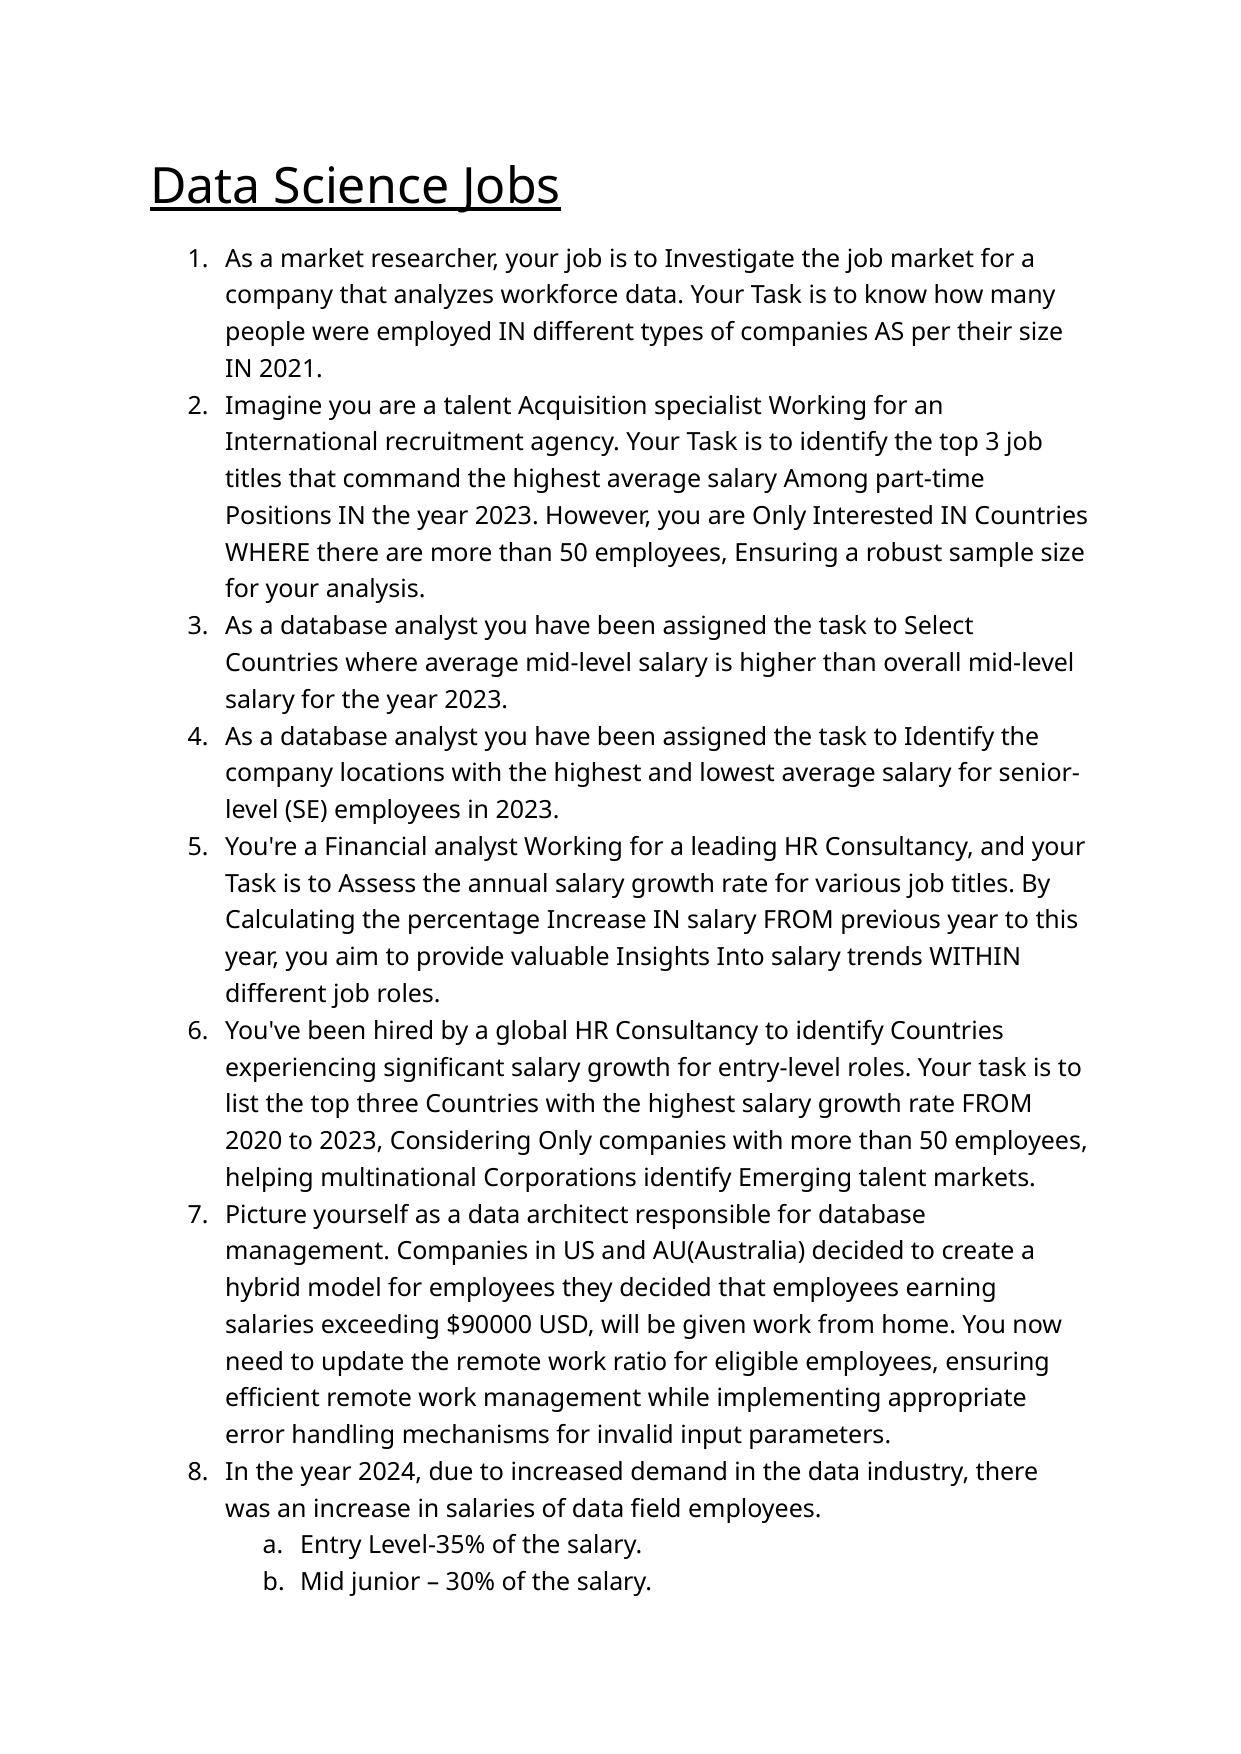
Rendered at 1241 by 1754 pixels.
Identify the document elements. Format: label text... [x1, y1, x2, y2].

list Mid junior – 30% of the salary. [262, 1564, 1090, 1598]
text Data Science Jobs [150, 150, 1090, 218]
list Entry Level-35% of the salary. [262, 1527, 1090, 1561]
list As a market researcher, your job is to Investigate the job market for a company that analyzes workforce data. Your Task is to know how many people were employed IN different types of companies AS per their size IN 2021. [187, 240, 1090, 384]
list You're a Financial analyst Working for a leading HR Consultancy, and your Task is to Assess the annual salary growth rate for various job titles. By Calculating the percentage Increase IN salary FROM previous year to this year, you aim to provide valuable Insights Into salary trends WITHIN different job roles. [187, 828, 1090, 1010]
list In the year 2024, due to increased demand in the data industry, there was an increase in salaries of data field employees. [187, 1454, 1090, 1524]
list You've been hired by a global HR Consultancy to identify Countries experiencing significant salary growth for entry-level roles. Your task is to list the top three Countries with the highest salary growth rate FROM 2020 to 2023, Considering Only companies with more than 50 employees, helping multinational Corporations identify Emerging talent markets. [187, 1012, 1090, 1193]
list Imagine you are a talent Acquisition specialist Working for an International recruitment agency. Your Task is to identify the top 3 job titles that command the highest average salary Among part-time Positions IN the year 2023. However, you are Only Interested IN Countries WHERE there are more than 50 employees, Ensuring a robust sample size for your analysis. [187, 387, 1090, 605]
list As a database analyst you have been assigned the task to Identify the company locations with the highest and lowest average salary for senior-level (SE) employees in 2023. [187, 718, 1090, 826]
list As a database analyst you have been assigned the task to Select Countries where average mid-level salary is higher than overall mid-level salary for the year 2023. [187, 608, 1090, 716]
list Picture yourself as a data architect responsible for database management. Companies in US and AU(Australia) decided to create a hybrid model for employees they decided that employees earning salaries exceeding $90000 USD, will be given work from home. You now need to update the remote work ratio for eligible employees, ensuring efficient remote work management while implementing appropriate error handling mechanisms for invalid input parameters. [187, 1196, 1090, 1451]
